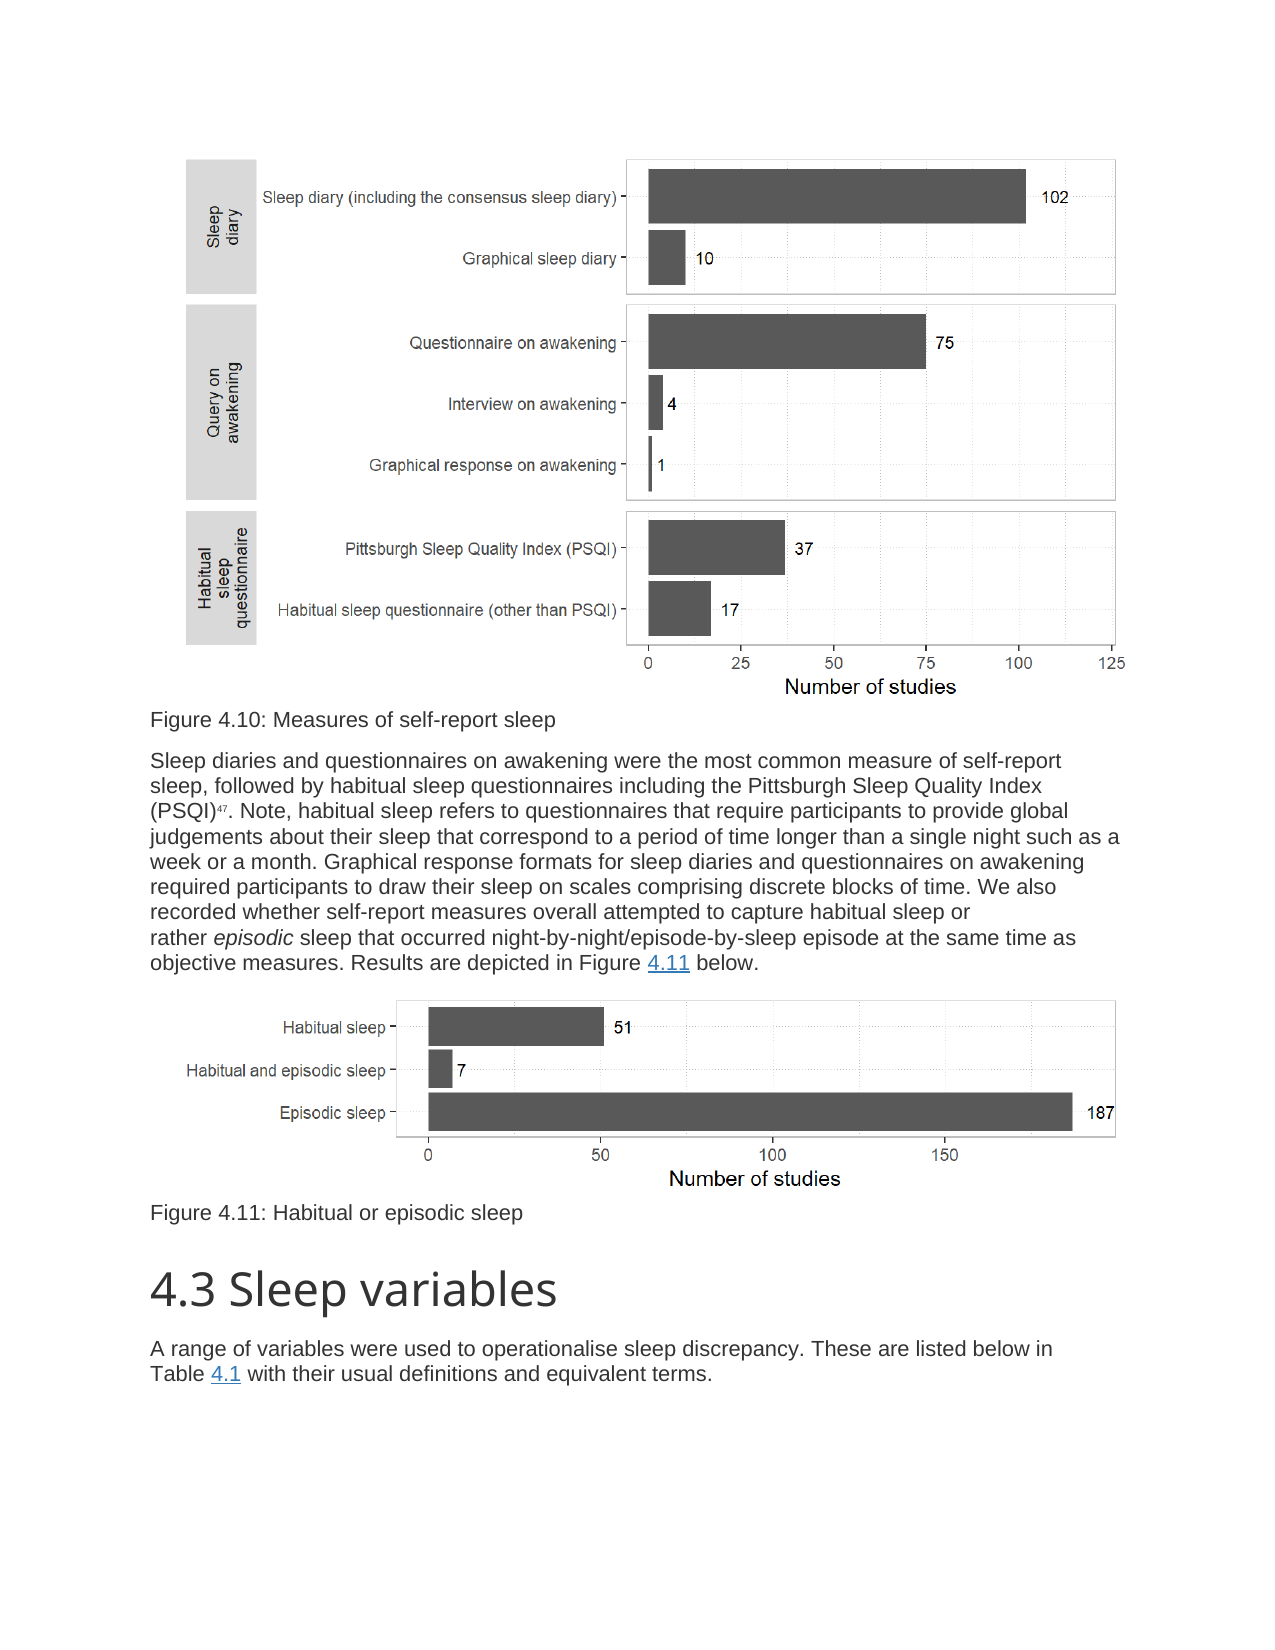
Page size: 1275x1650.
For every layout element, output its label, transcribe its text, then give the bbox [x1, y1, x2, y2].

picture [150, 990, 1125, 1200]
text Sleep diaries and questionnaires on awakening were the most common measure of self-report sleep, followed by habitual sleep questionnaires including the Pittsburgh Sleep Quality Index (PSQI)47. Note, habitual sleep refers to questionnaires that require participants to provide global judgements about their sleep that correspond to a period of time longer than a single night such as a week or a month. Graphical response formats for sleep diaries and questionnaires on awakening required participants to draw their sleep on scales comprising discrete blocks of time. We also recorded whether self-report measures overall attempted to capture habitual sleep or rather episodic sleep that occurred night-by-night/episode-by-sleep episode at the same time as objective measures. Results are depicted in Figure 4.11 below. [150, 748, 1125, 975]
text Figure 4.10: Measures of self-report sleep [150, 708, 1125, 732]
text A range of variables were used to operationalise sleep discrepancy. These are listed below in Table 4.1 with their usual definitions and equivalent terms. [150, 1335, 1125, 1386]
text Figure 4.11: Habitual or episodic sleep [150, 1200, 1125, 1225]
text 4.3 Sleep variables [150, 1256, 1125, 1320]
picture [150, 150, 1125, 708]
